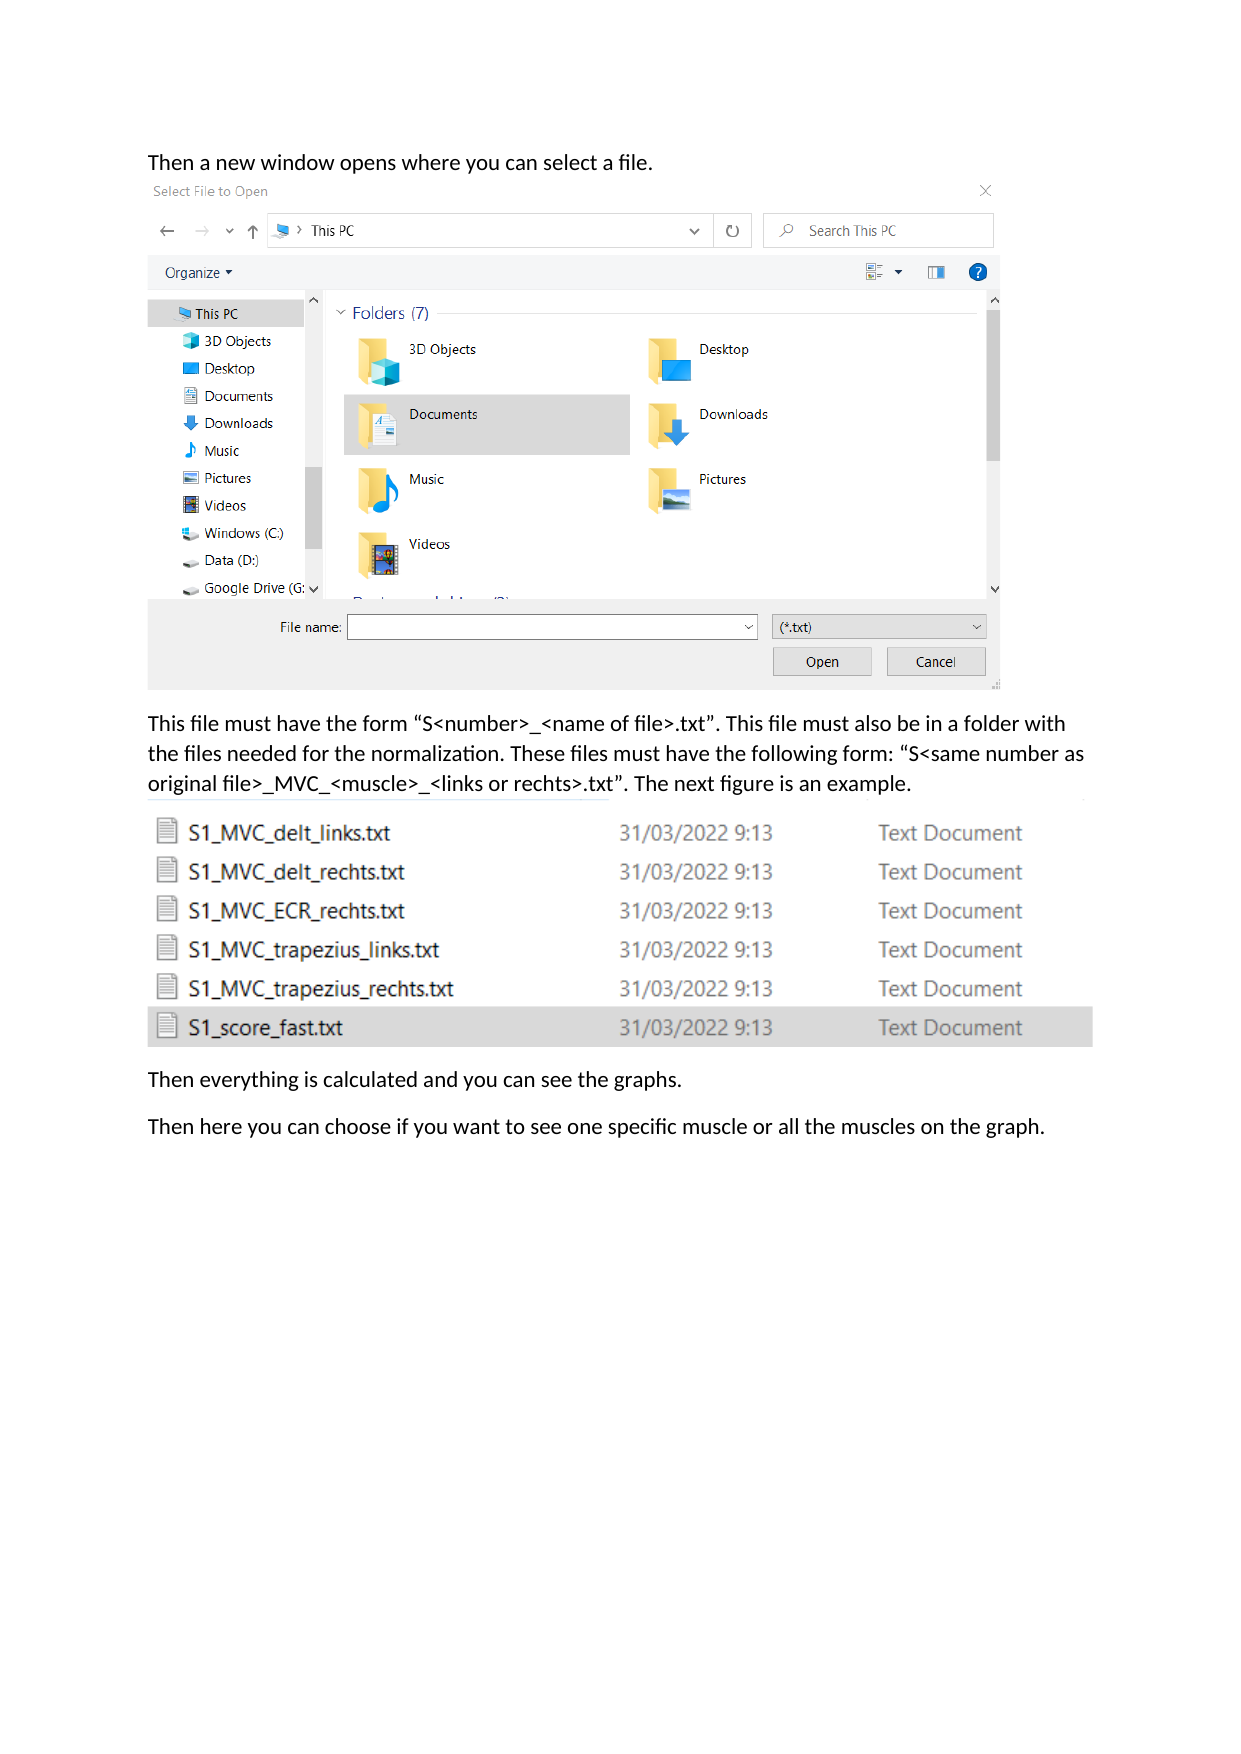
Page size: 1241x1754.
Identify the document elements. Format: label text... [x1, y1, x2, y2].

picture [147, 177, 1001, 690]
text This file must have the form “S<number>_<name of file>.txt”. This file must also be in a folder with the files needed for the normalization. These files must have the following form: “S<same number as original file>_MVC_<muscle>_<links or rechts>.txt”. The next figure is an example. [148, 709, 1093, 799]
text Then here you can choose if you want to see one specific muscle or all the muscles on the graph. [148, 1112, 1093, 1141]
picture [147, 799, 1093, 1047]
text Then everything is calculated and you can see the graphs. [148, 1066, 1093, 1094]
